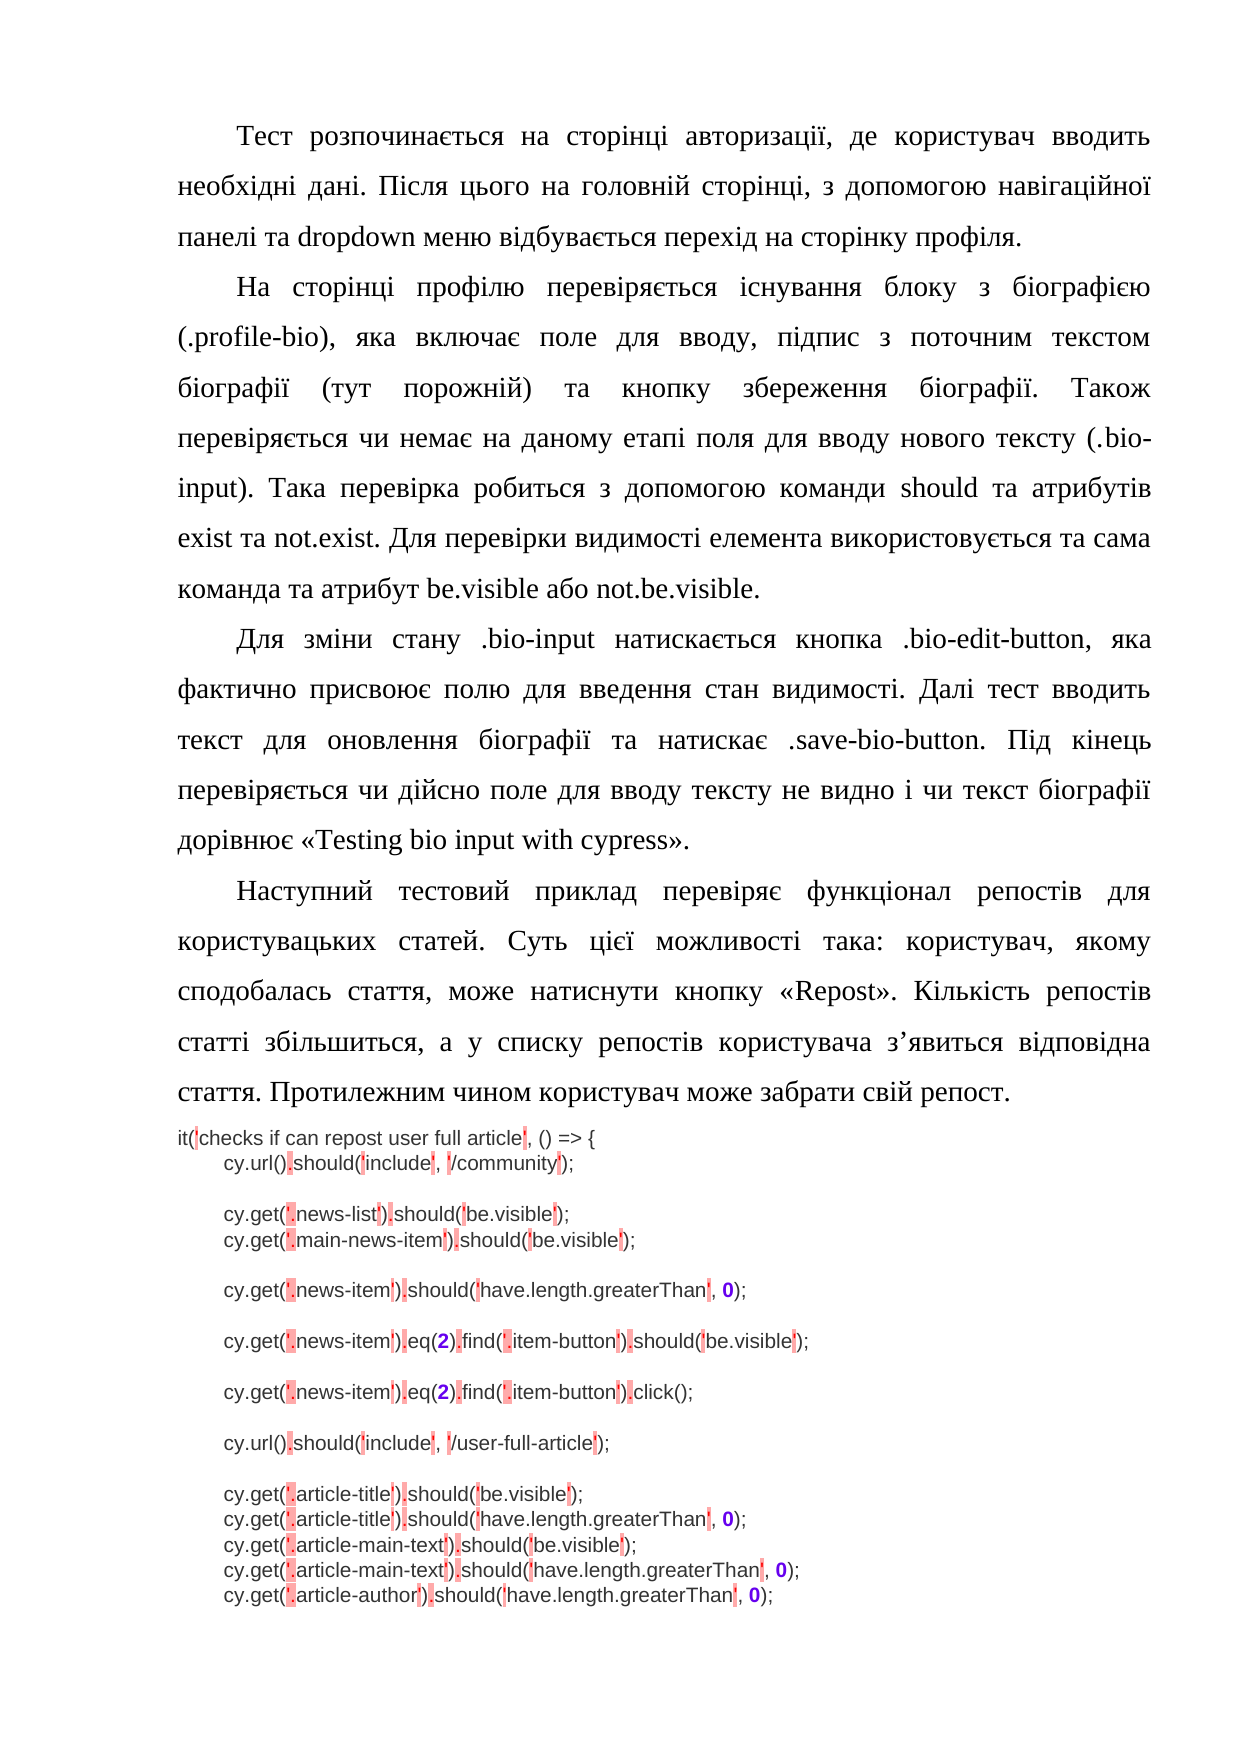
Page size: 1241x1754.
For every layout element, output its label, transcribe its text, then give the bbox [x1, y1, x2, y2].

text it('checks if can repost user full article', () => { [177, 1124, 1152, 1150]
text cy.get('.article-main-text').should('be.visible'); [177, 1531, 1152, 1556]
text cy.get('.article-main-text').should('have.length.greaterThan', 0); [177, 1556, 1152, 1582]
text cy.url().should('include', '/community'); [177, 1150, 1152, 1175]
text Тест розпочинається на сторінці авторизації, де користувач вводить необхідні дані. Після цього на головній сторінці, з допомогою навігаційної панелі та dropdown меню відбувається перехід на сторінку профіля. [177, 118, 1152, 252]
text cy.get('.news-item').eq(2).find('.item-button').should('be.visible'); [177, 1328, 1152, 1353]
text Для зміни стану .bio-input натискається кнопка .bio-edit-button, яка фактично присвоює полю для введення стан видимості. Далі тест вводить текст для оновлення біографії та натискає .save-bio-button. Під кінець перевіряється чи дійсно поле для вводу тексту не видно і чи текст біографії дорівнює «Testing bio input with cypress». [177, 621, 1152, 856]
text cy.get('.news-list').should('be.visible'); [177, 1201, 1152, 1226]
text cy.get('.article-author').should('have.length.greaterThan', 0); [177, 1582, 1152, 1607]
text Наступний тестовий приклад перевіряє функціонал репостів для користувацьких статей. Суть цієї можливості така: користувач, якому сподобалась стаття, може натиснути кнопку «Repost». Кількість репостів статті збільшиться, а у списку репостів користувача з’явиться відповідна стаття. Протилежним чином користувач може забрати свій репост. [177, 873, 1152, 1108]
text cy.url().should('include', '/user-full-article'); [177, 1429, 1152, 1455]
text cy.get('.article-title').should('be.visible'); [177, 1480, 1152, 1506]
text cy.get('.main-news-item').should('be.visible'); [177, 1226, 1152, 1251]
text cy.get('.news-item').should('have.length.greaterThan', 0); [177, 1277, 1152, 1302]
text cy.get('.news-item').eq(2).find('.item-button').click(); [177, 1378, 1152, 1404]
text cy.get('.article-title').should('have.length.greaterThan', 0); [177, 1506, 1152, 1531]
text На сторінці профілю перевіряється існування блоку з біографією (.profile-bio), яка включає поле для вводу, підпис з поточним текстом біографії (тут порожній) та кнопку збереження біографії. Також перевіряється чи немає на даному етапі поля для вводу нового тексту (.bio-input). Така перевірка робиться з допомогою команди should та атрибутів exist та not.exist. Для перевірки видимості елемента використовується та сама команда та атрибут be.visible або not.be.visible. [177, 269, 1152, 604]
